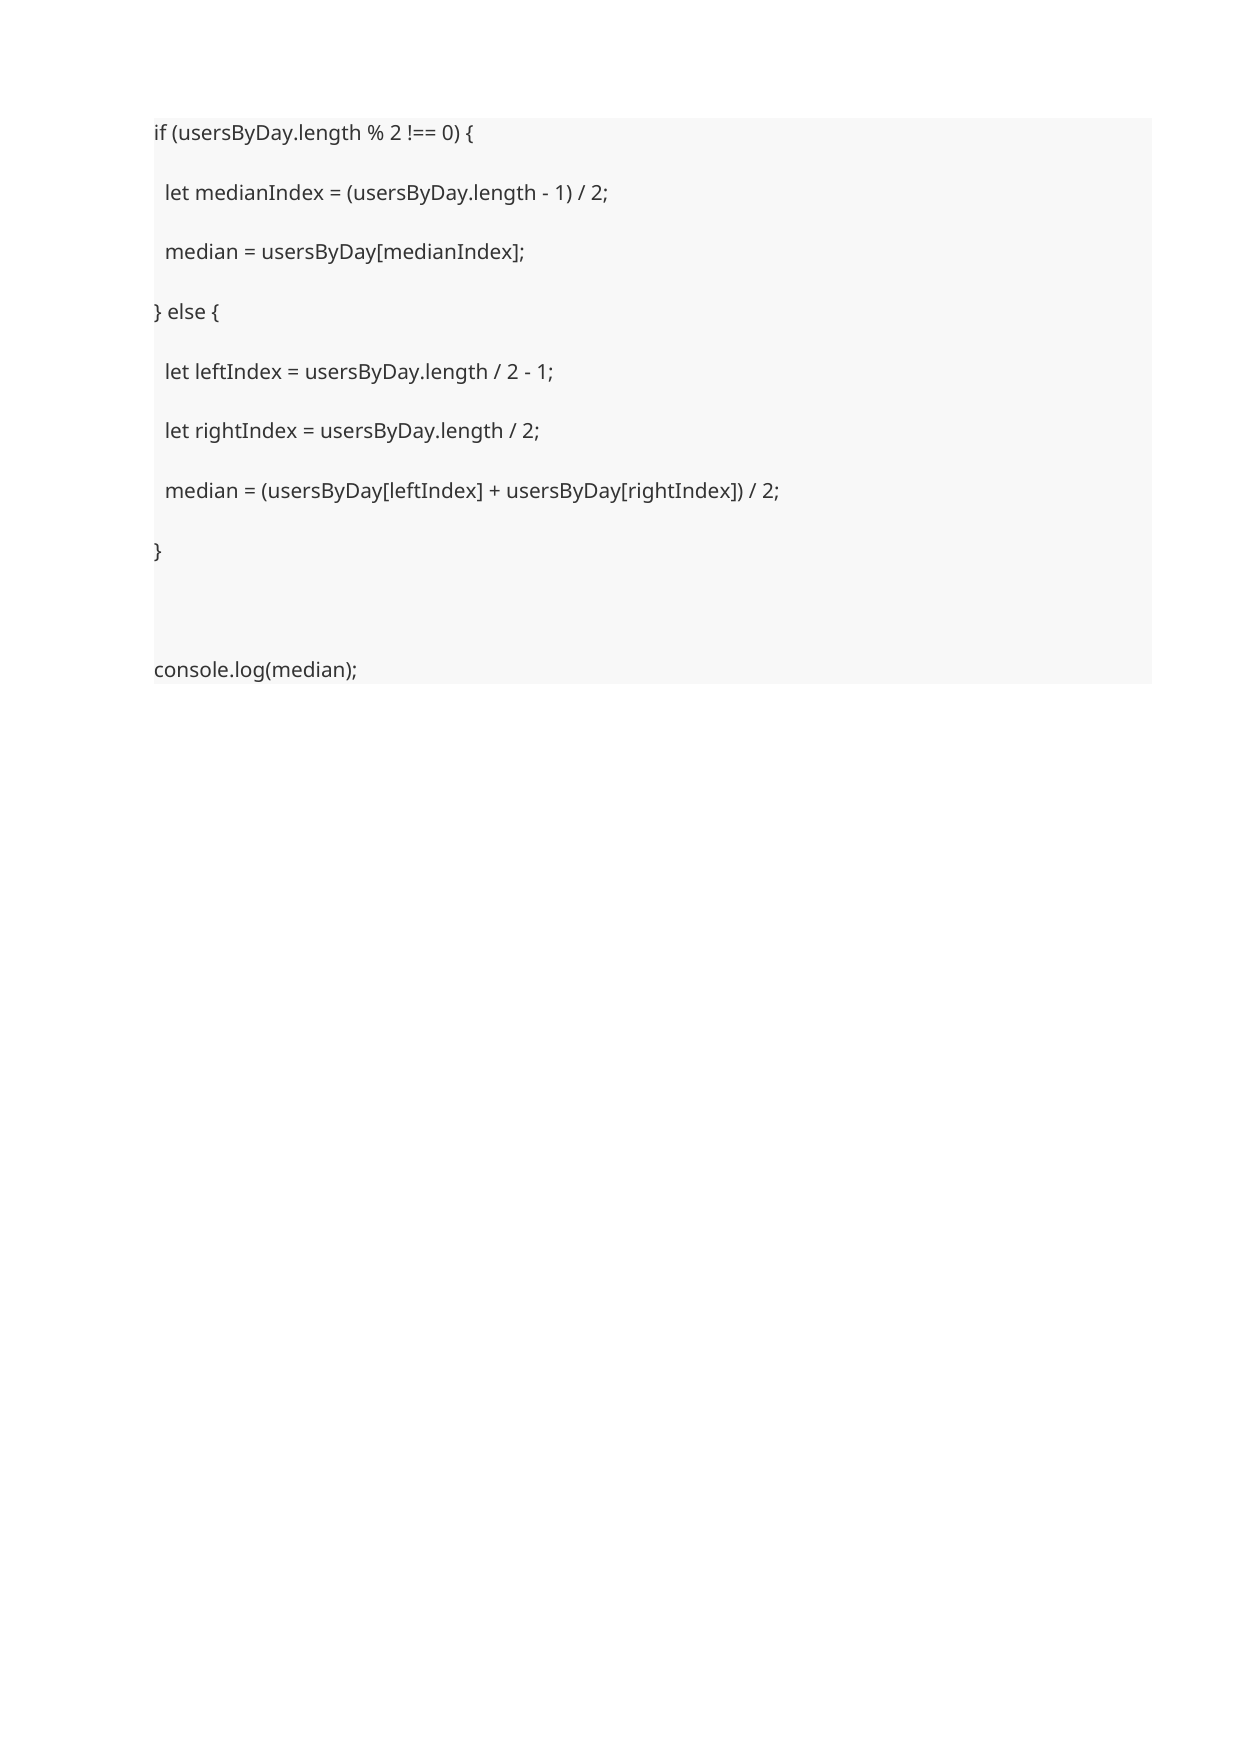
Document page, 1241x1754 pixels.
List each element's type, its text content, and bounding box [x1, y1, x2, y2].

text } else { [154, 297, 1152, 326]
text console.log(median); [154, 655, 1152, 684]
text let medianIndex = (usersByDay.length - 1) / 2; [154, 178, 1152, 206]
text median = usersByDay[medianIndex]; [154, 237, 1152, 266]
text if (usersByDay.length % 2 !== 0) { [154, 118, 1152, 147]
text median = (usersByDay[leftIndex] + usersByDay[rightIndex]) / 2; [154, 476, 1152, 505]
text let rightIndex = usersByDay.length / 2; [154, 417, 1152, 445]
text let leftIndex = usersByDay.length / 2 - 1; [154, 357, 1152, 385]
text } [154, 536, 1152, 564]
